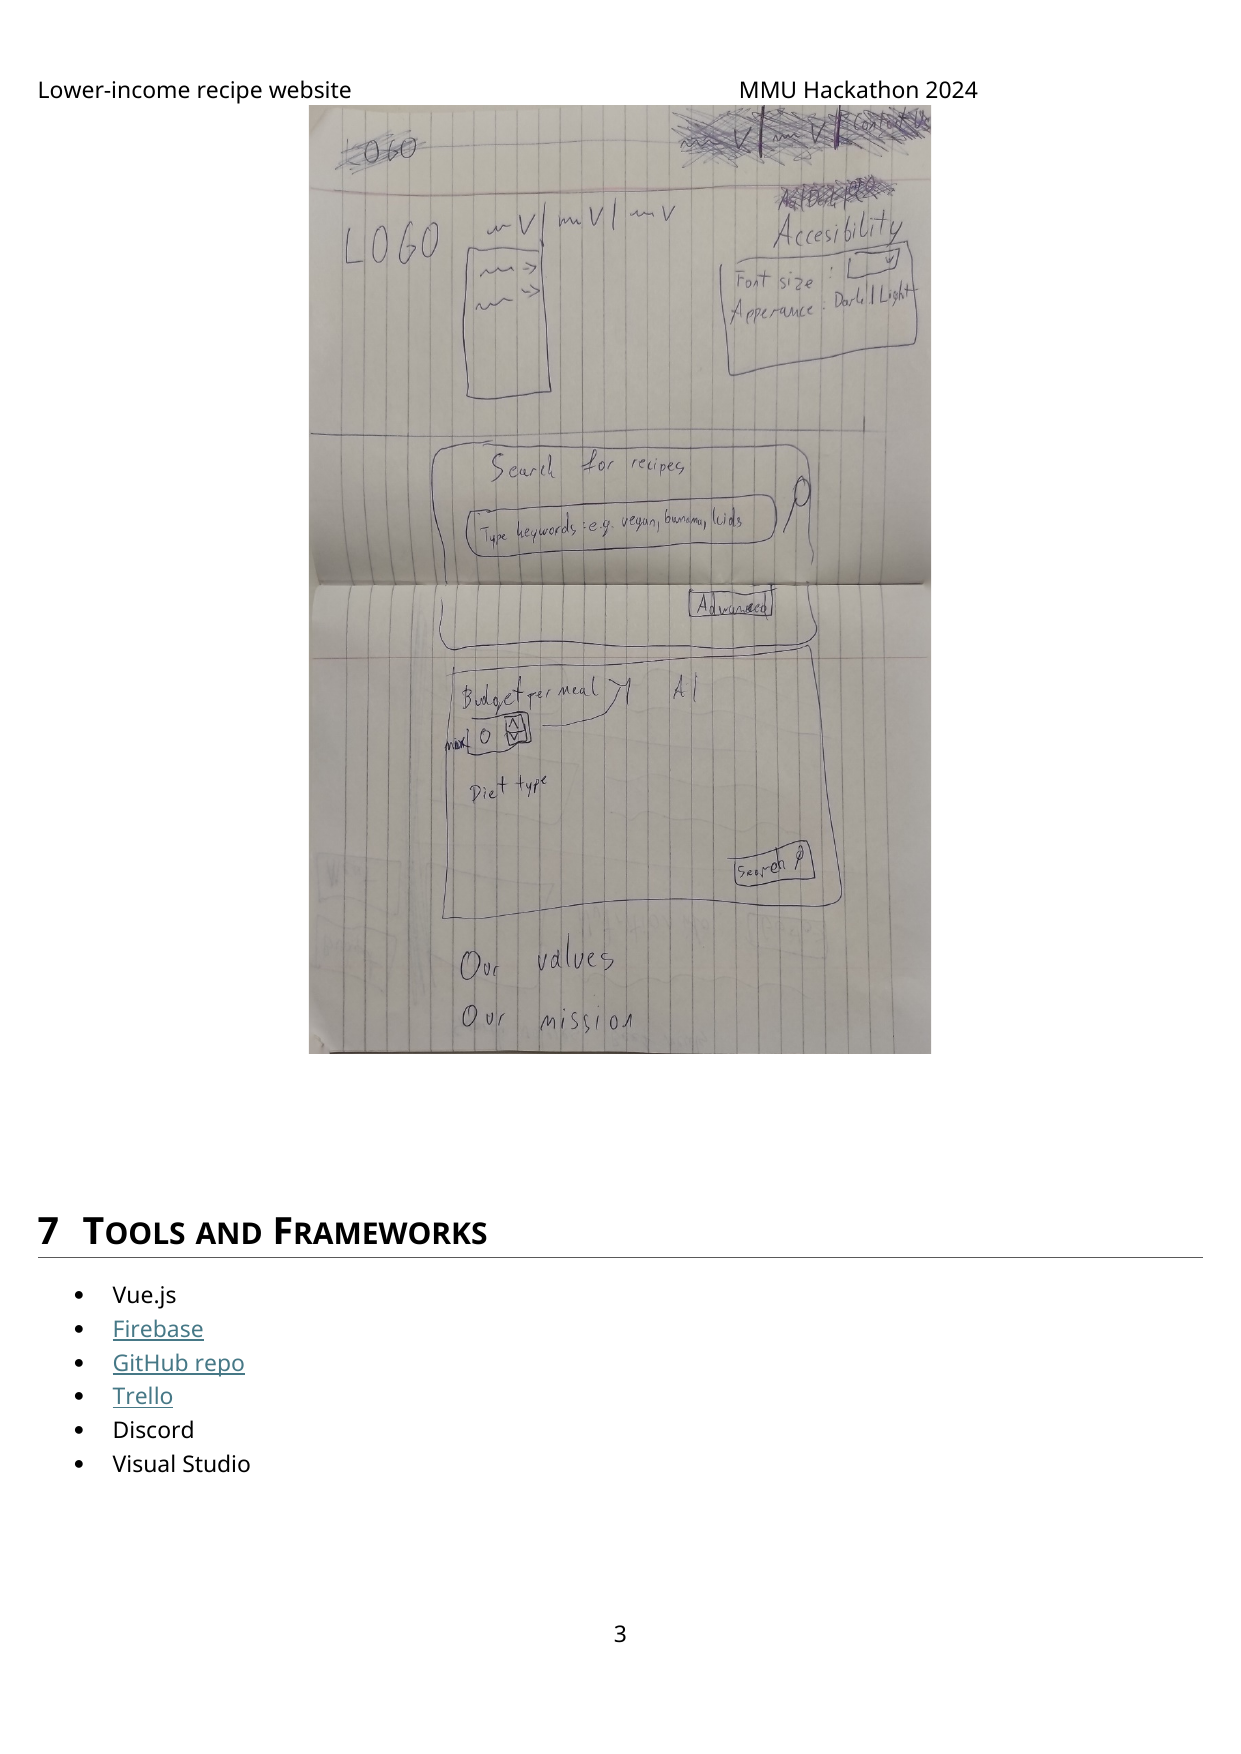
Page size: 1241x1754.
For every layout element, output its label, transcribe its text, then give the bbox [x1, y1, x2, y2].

list Vue.js [75, 1279, 1203, 1310]
subtitle Tools and Frameworks [37, 1204, 1203, 1258]
picture [308, 105, 932, 1054]
list Visual Studio [75, 1448, 1203, 1479]
list Discord [75, 1414, 1203, 1445]
list GitHub repo [75, 1346, 1203, 1378]
list Firebase [75, 1313, 1203, 1344]
list Trello [75, 1380, 1203, 1411]
